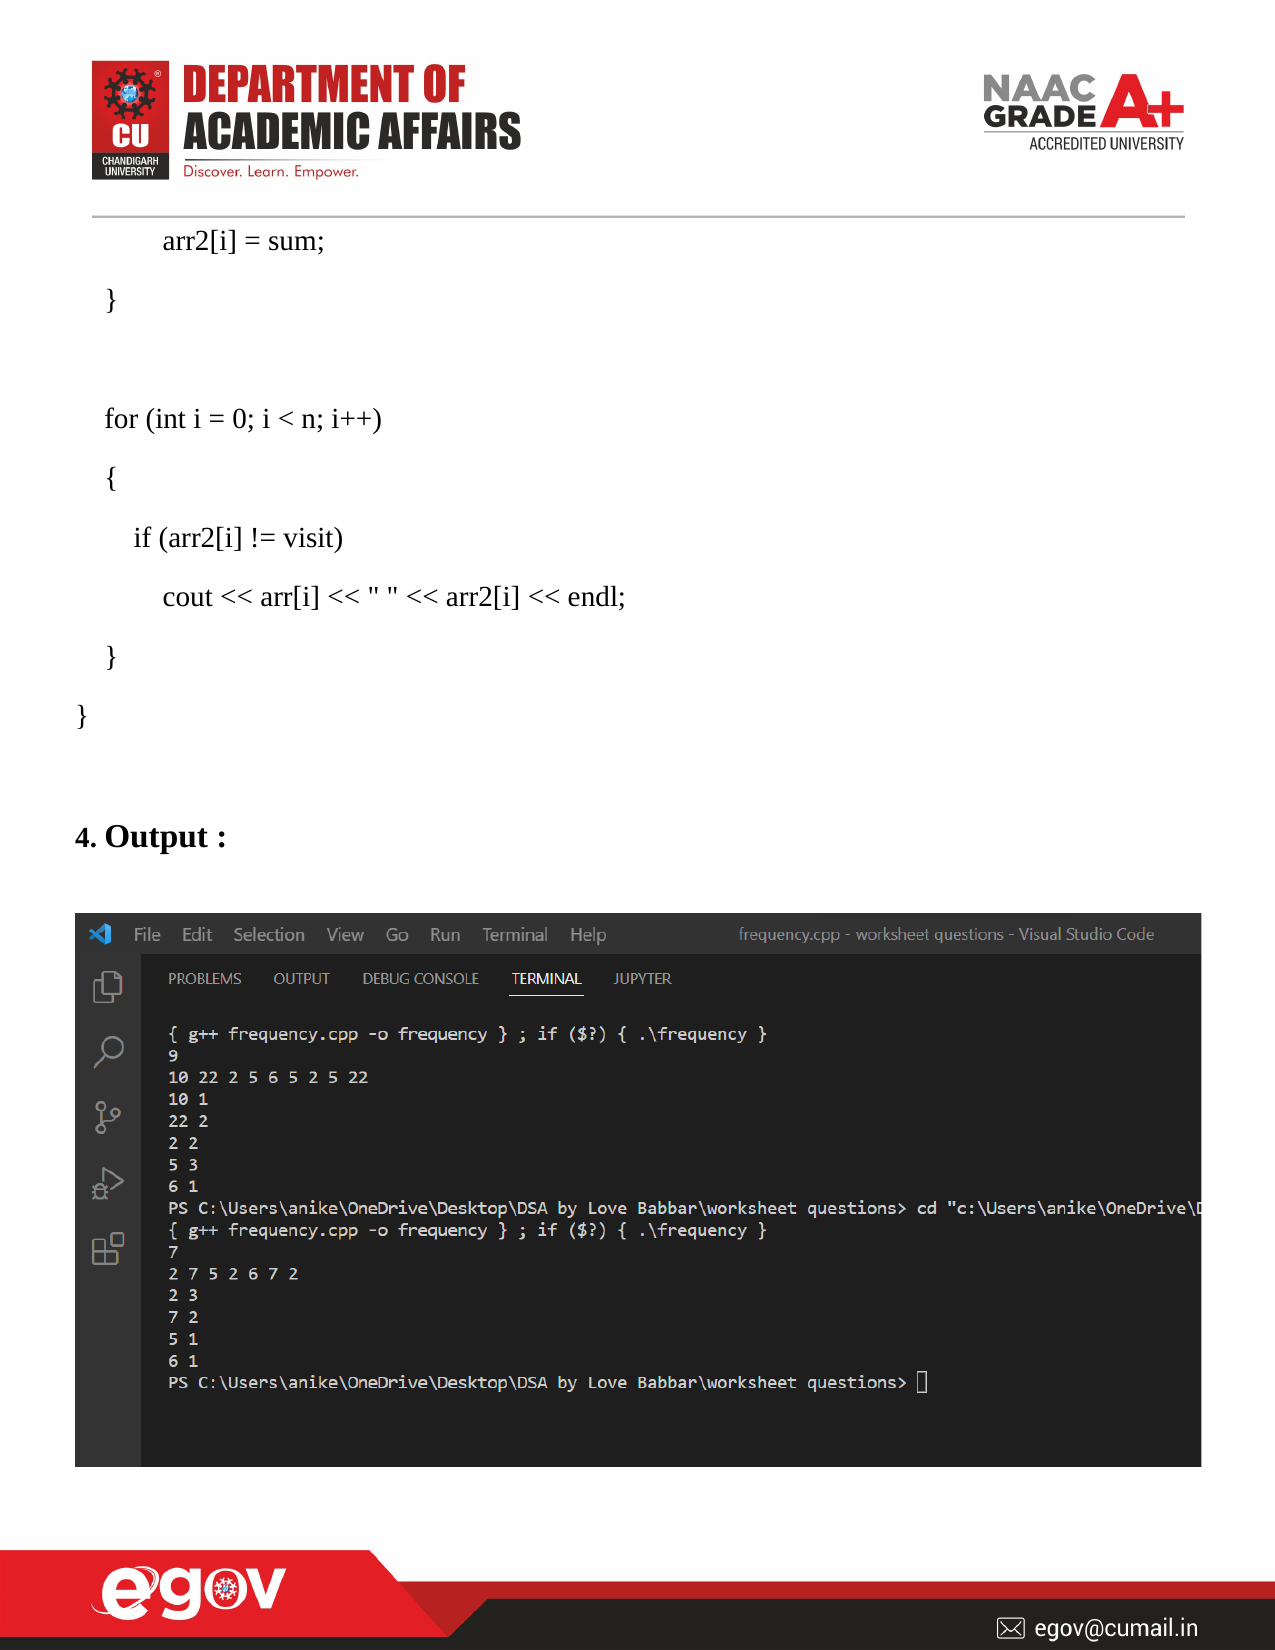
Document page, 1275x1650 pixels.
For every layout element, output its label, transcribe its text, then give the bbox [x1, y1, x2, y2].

picture [0, 1549, 1275, 1650]
text } [75, 282, 1200, 316]
text if (arr2[i] != visit) [75, 520, 1200, 553]
text arr2[i] = sum; [75, 75, 1200, 257]
text cout << arr[i] << " " << arr2[i] << endl; [75, 579, 1200, 613]
text 4. Output : [75, 817, 1200, 855]
text for (int i = 0; i < n; i++) [75, 401, 1200, 435]
picture [75, 913, 1202, 1467]
picture [0, 0, 1275, 218]
text } [75, 698, 1200, 732]
text { [75, 461, 1200, 494]
text } [75, 639, 1200, 672]
